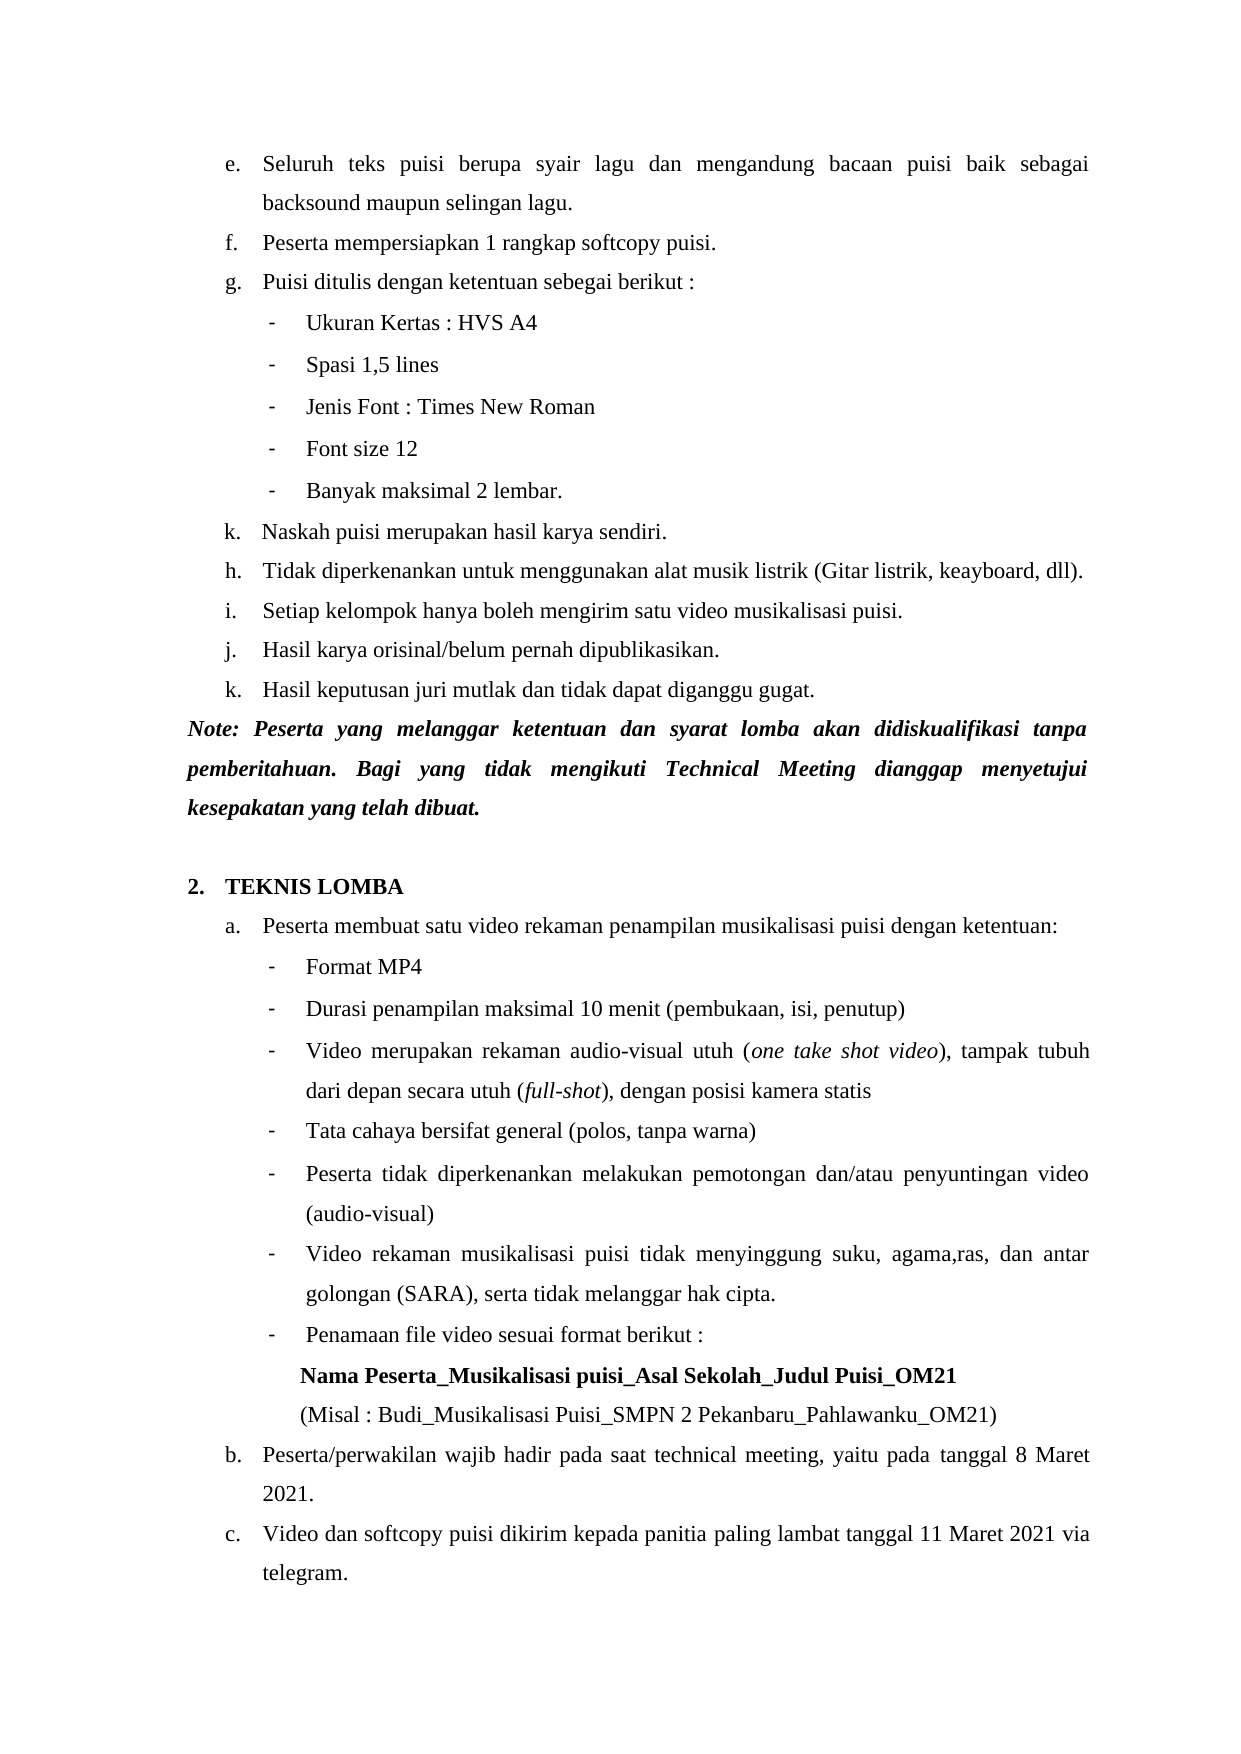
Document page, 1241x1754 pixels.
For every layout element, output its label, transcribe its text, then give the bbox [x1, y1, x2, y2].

list Video rekaman musikalisasi puisi tidak menyinggung suku, agama,ras, dan antar golongan (SARA), serta tidak melanggar hak cipta. [268, 1239, 1090, 1307]
list Hasil keputusan juri mutlak dan tidak dapat diganggu gugat. [225, 676, 1090, 702]
list Setiap kelompok hanya boleh mengirim satu video musikalisasi puisi. [225, 597, 1090, 623]
list Durasi penampilan maksimal 10 menit (pembukaan, isi, penutup) [268, 994, 1090, 1022]
list Jenis Font : Times New Roman [268, 392, 1090, 420]
list Format MP4 [268, 952, 1090, 980]
list Naskah puisi merupakan hasil karya sendiri. [224, 518, 1090, 544]
list Font size 12 [268, 434, 1090, 462]
list Seluruh teks puisi berupa syair lagu dan mengandung bacaan puisi baik sebagai backsound maupun selingan lagu. [225, 150, 1090, 216]
list Peserta mempersiapkan 1 rangkap softcopy puisi. [225, 229, 1090, 255]
list (Misal : Budi_Musikalisasi Puisi_SMPN 2 Pekanbaru_Pahlawanku_OM21) [225, 1401, 1090, 1428]
list Video dan softcopy puisi dikirim kepada panitia paling lambat tanggal 11 Maret 2021 via telegram. [225, 1520, 1090, 1586]
list Hasil karya orisinal/belum pernah dipublikasikan. [225, 636, 1090, 663]
list Ukuran Kertas : HVS A4 [268, 308, 1090, 336]
list Spasi 1,5 lines [268, 350, 1090, 378]
list Peserta/perwakilan wajib hadir pada saat technical meeting, yaitu pada tanggal 8 Maret 2021. [225, 1441, 1090, 1507]
list Tidak diperkenankan untuk menggunakan alat musik listrik (Gitar listrik, keayboard, dll). [225, 557, 1090, 584]
list Puisi ditulis dengan ketentuan sebegai berikut : [225, 268, 1090, 295]
list TEKNIS LOMBA [187, 873, 1090, 899]
list Tata cahaya bersifat general (polos, tanpa warna) [268, 1117, 1090, 1145]
list Peserta tidak diperkenankan melakukan pemotongan dan/atau penyuntingan video (audio-visual) [268, 1159, 1090, 1226]
list Note: Peserta yang melanggar ketentuan dan syarat lomba akan didiskualifikasi tanpa pemberitahuan. Bagi yang tidak mengikuti Technical Meeting dianggap menyetujui kesepakatan yang telah dibuat. [187, 715, 1090, 821]
list Penamaan file video sesuai format berikut : [268, 1320, 1090, 1348]
list Banyak maksimal 2 lembar. [268, 476, 1090, 504]
list Peserta membuat satu video rekaman penampilan musikalisasi puisi dengan ketentuan: [225, 913, 1090, 939]
list Nama Peserta_Musikalisasi puisi_Asal Sekolah_Judul Puisi_OM21 [231, 1362, 1090, 1388]
list Video merupakan rekaman audio-visual utuh (one take shot video), tampak tubuh dari depan secara utuh (full-shot), dengan posisi kamera statis [268, 1036, 1090, 1103]
